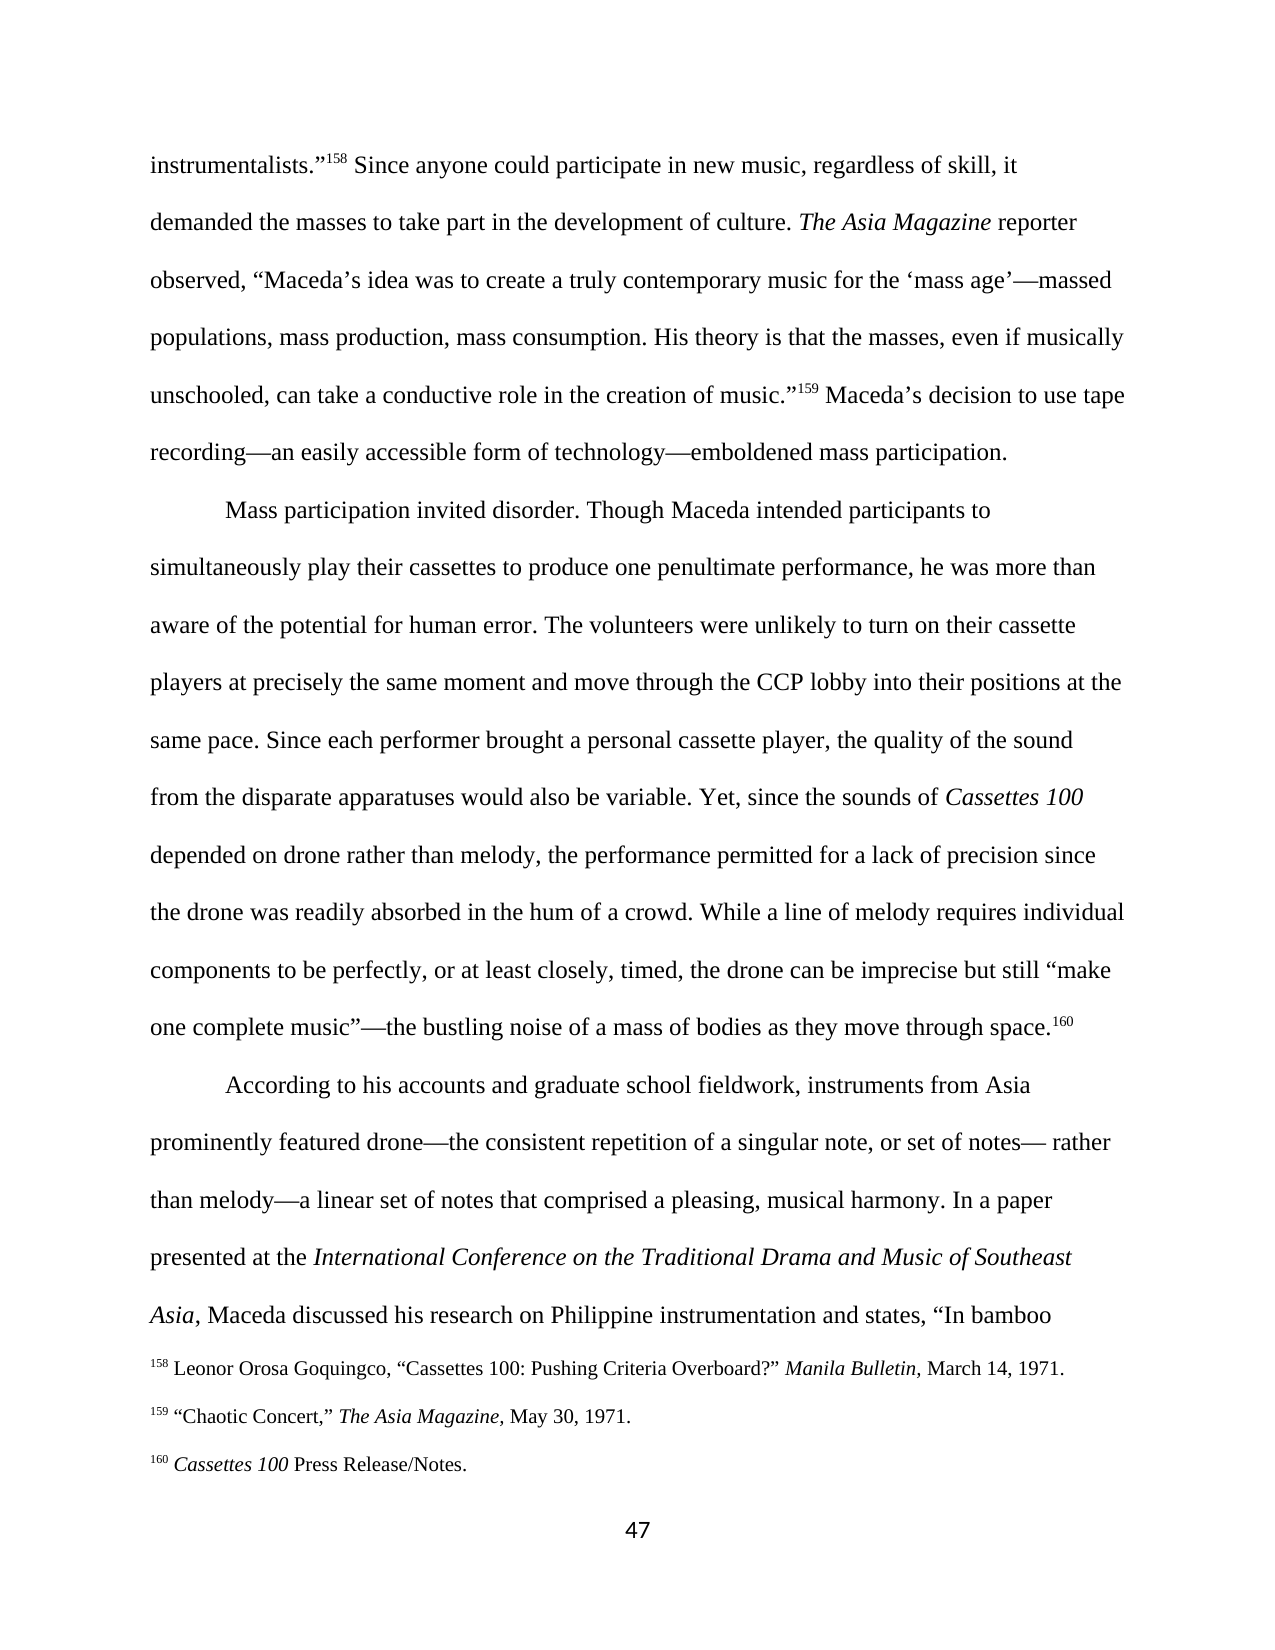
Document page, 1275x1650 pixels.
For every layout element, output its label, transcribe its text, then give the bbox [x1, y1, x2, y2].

text Mass participation invited disorder. Though Maceda intended participants to simultaneously play their cassettes to produce one penultimate performance, he was more than aware of the potential for human error. The volunteers were unlikely to turn on their cassette players at precisely the same moment and move through the CCP lobby into their positions at the same pace. Since each performer brought a personal cassette player, the quality of the sound from the disparate apparatuses would also be variable. Yet, since the sounds of Cassettes 100 depended on drone rather than melody, the performance permitted for a lack of precision since the drone was readily absorbed in the hum of a crowd. While a line of melody requires individual components to be perfectly, or at least closely, timed, the drone can be imprecise but still “make one complete music”—the bustling noise of a mass of bodies as they move through space. [150, 495, 1125, 1041]
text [150, 1070, 1125, 1329]
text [150, 150, 1125, 466]
